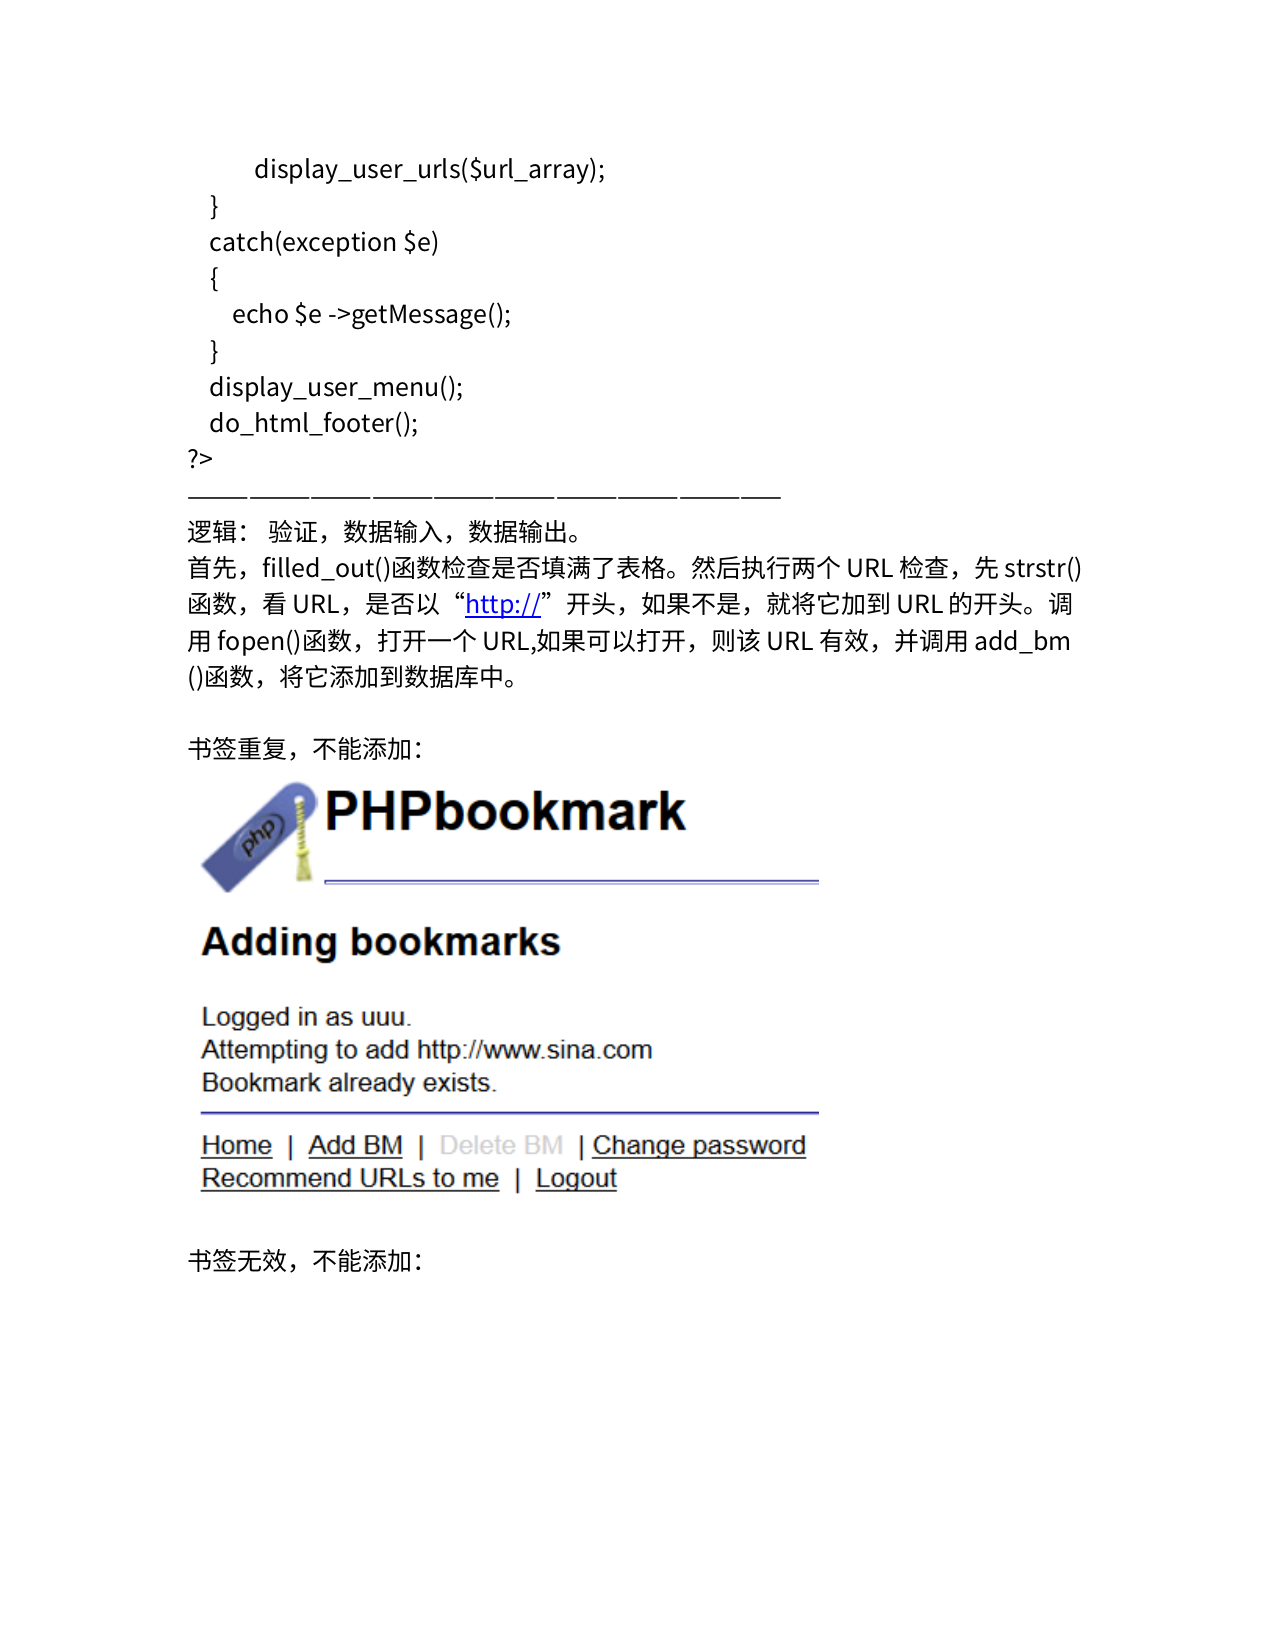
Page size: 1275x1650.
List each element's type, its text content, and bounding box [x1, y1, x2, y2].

text { [187, 259, 1087, 295]
text 首先，filled_out()函数检查是否填满了表格。然后执行两个URL检查，先strstr()函数，看URL，是否以“http://”开头，如果不是，就将它加到URL的开头。调用fopen()函数，打开一个URL,如果可以打开，则该URL有效，并调用add_bm()函数，将它添加到数据库中。 [187, 549, 1087, 694]
text catch(exception $e) [187, 222, 1087, 259]
text display_user_menu(); [187, 367, 1087, 404]
text } [187, 186, 1087, 222]
text ————————————————————————————— [187, 476, 1087, 512]
text do_html_footer(); [187, 404, 1087, 440]
text 逻辑： 验证，数据输入，数据输出。 [187, 512, 1087, 549]
text } [187, 331, 1087, 367]
text echo $e ->getMessage(); [187, 295, 1087, 331]
text ?> [187, 440, 1087, 476]
text 书签重复，不能添加： [187, 730, 1087, 766]
text display_user_urls($url_array); [187, 150, 1087, 186]
text 书签无效，不能添加： [187, 1242, 1087, 1278]
